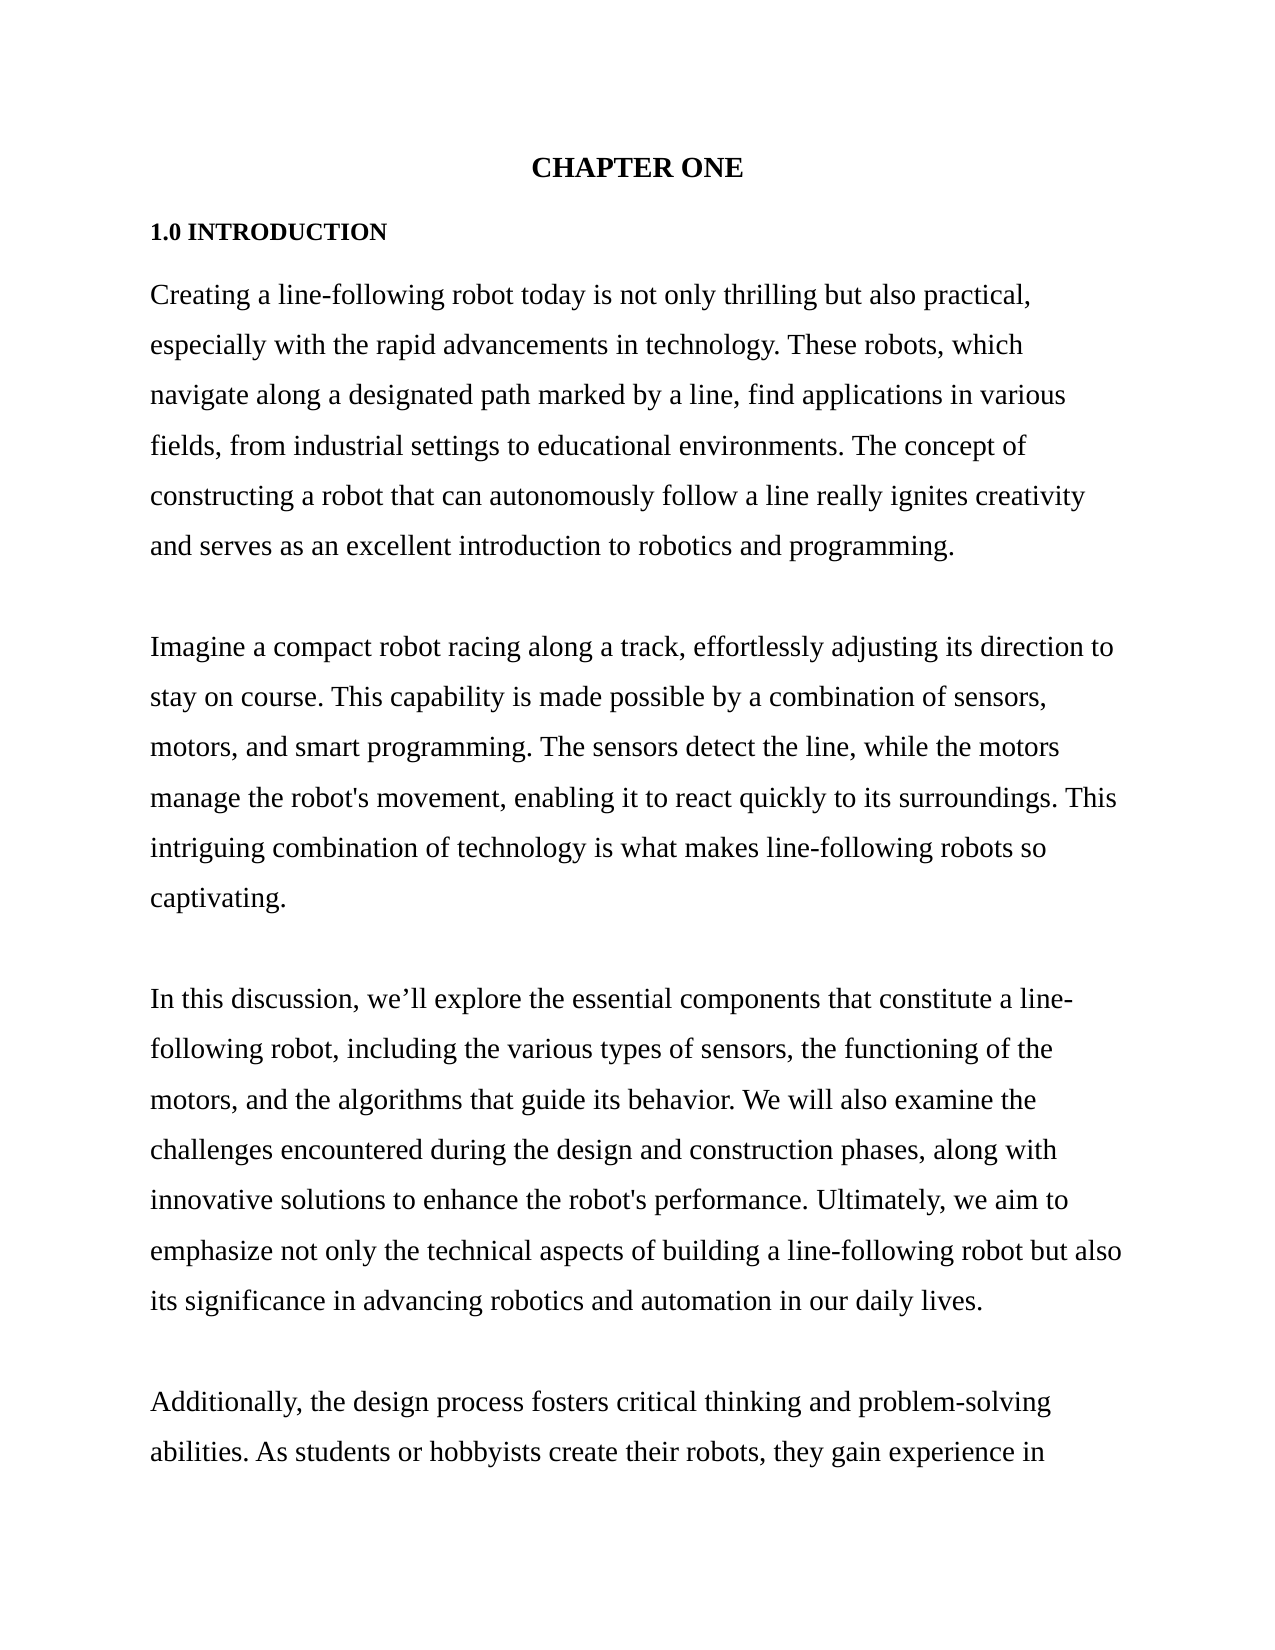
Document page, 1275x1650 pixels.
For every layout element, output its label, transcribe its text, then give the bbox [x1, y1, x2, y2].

list INTRODUCTION [150, 217, 1125, 246]
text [150, 277, 1125, 1467]
text CHAPTER ONE [150, 150, 1125, 183]
